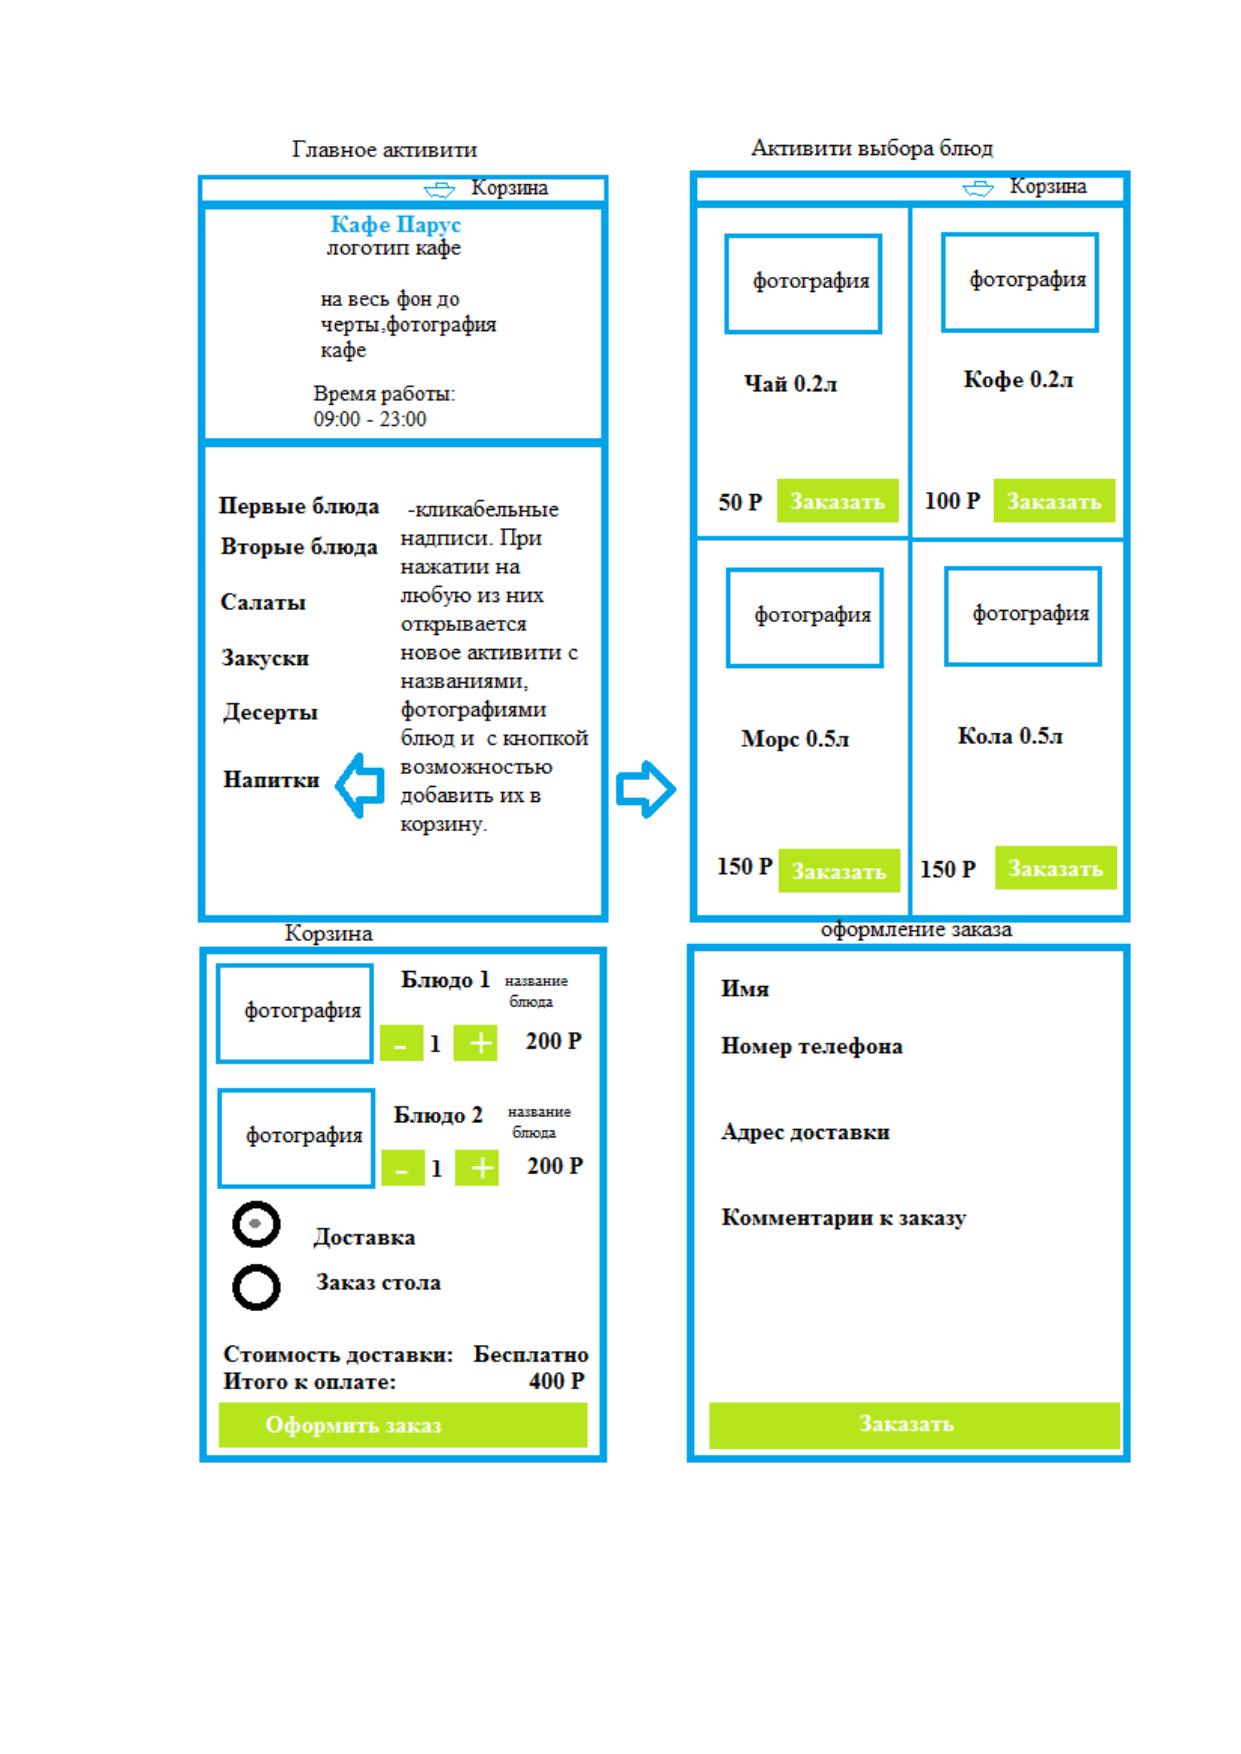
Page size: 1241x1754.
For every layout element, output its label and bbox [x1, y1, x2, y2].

picture [177, 118, 1152, 1490]
